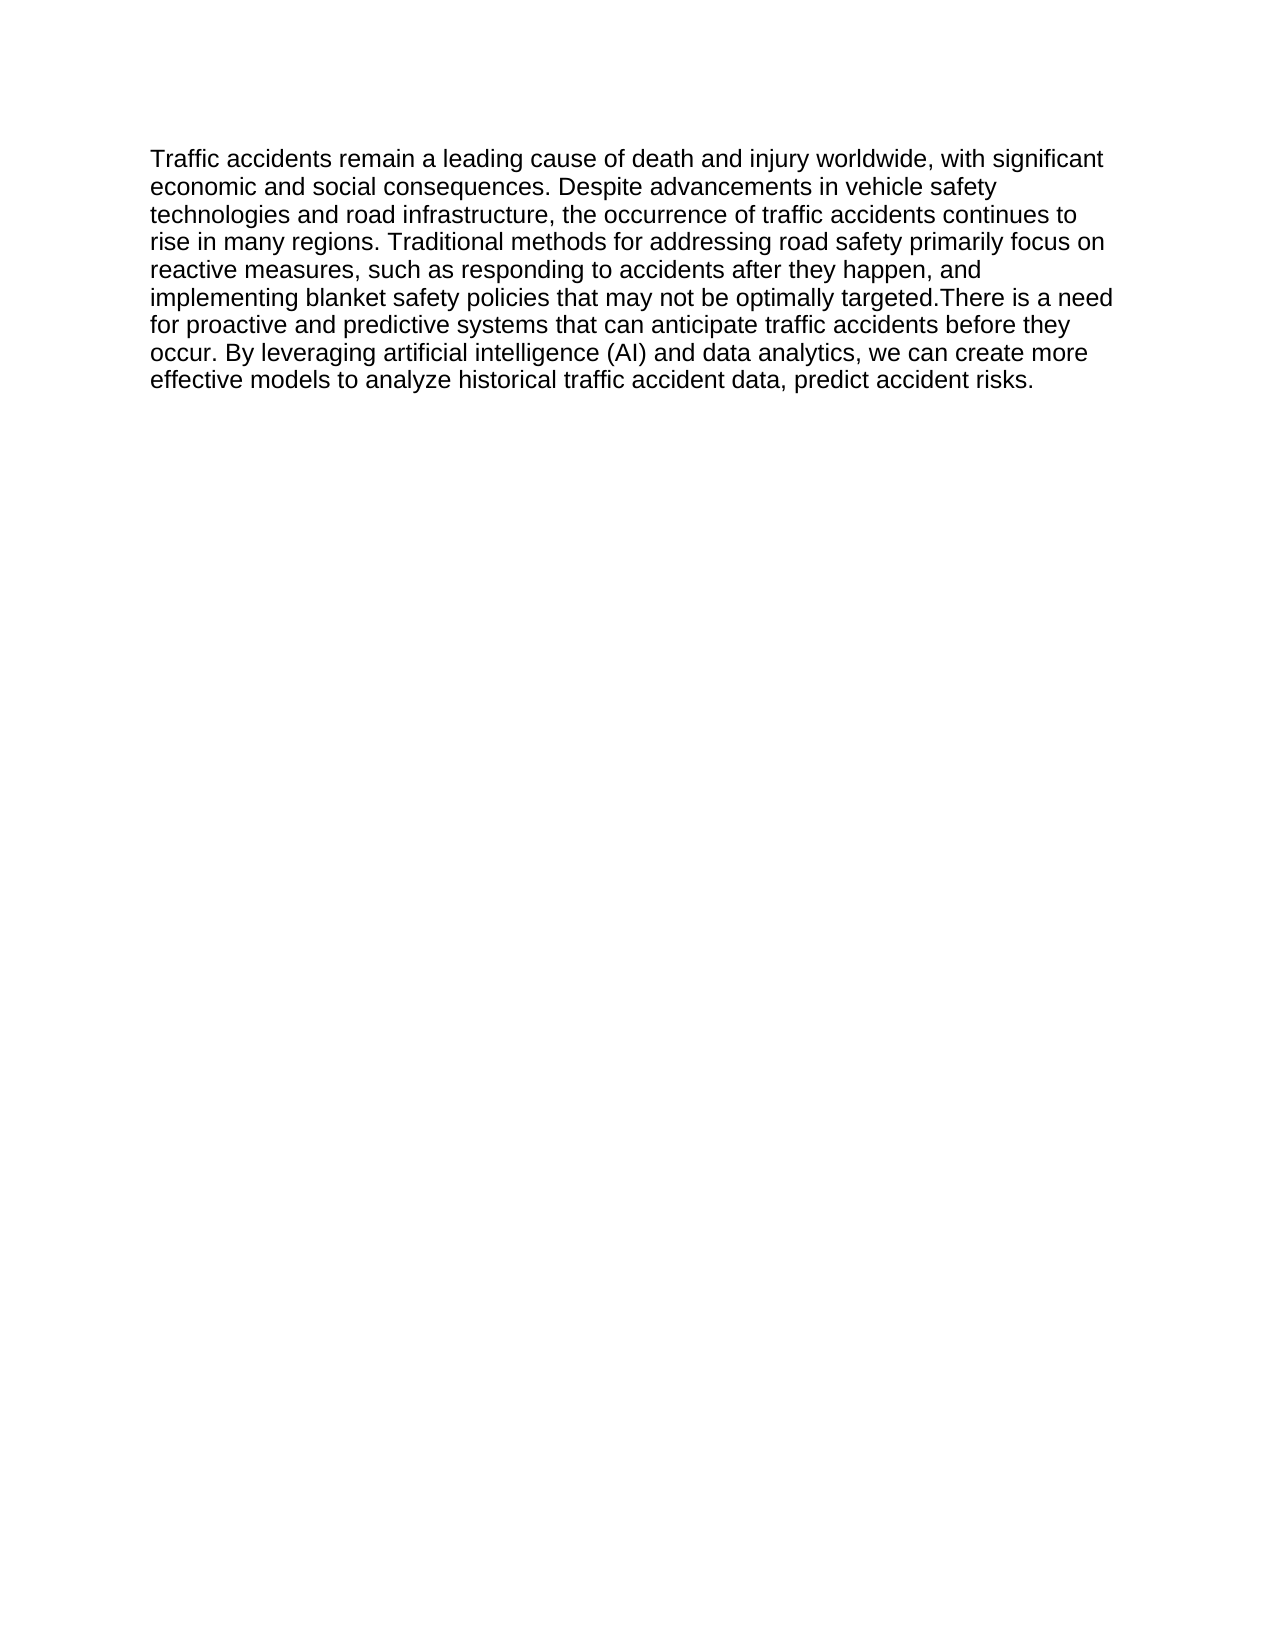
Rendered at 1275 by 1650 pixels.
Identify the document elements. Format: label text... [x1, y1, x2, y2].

text Traffic accidents remain a leading cause of death and injury worldwide, with significant economic and social consequences. Despite advancements in vehicle safety technologies and road infrastructure, the occurrence of traffic accidents continues to rise in many regions. Traditional methods for addressing road safety primarily focus on reactive measures, such as responding to accidents after they happen, and implementing blanket safety policies that may not be optimally targeted.There is a need for proactive and predictive systems that can anticipate traffic accidents before they occur. By leveraging artificial intelligence (AI) and data analytics, we can create more effective models to analyze historical traffic accident data, predict accident risks. [150, 146, 1117, 394]
